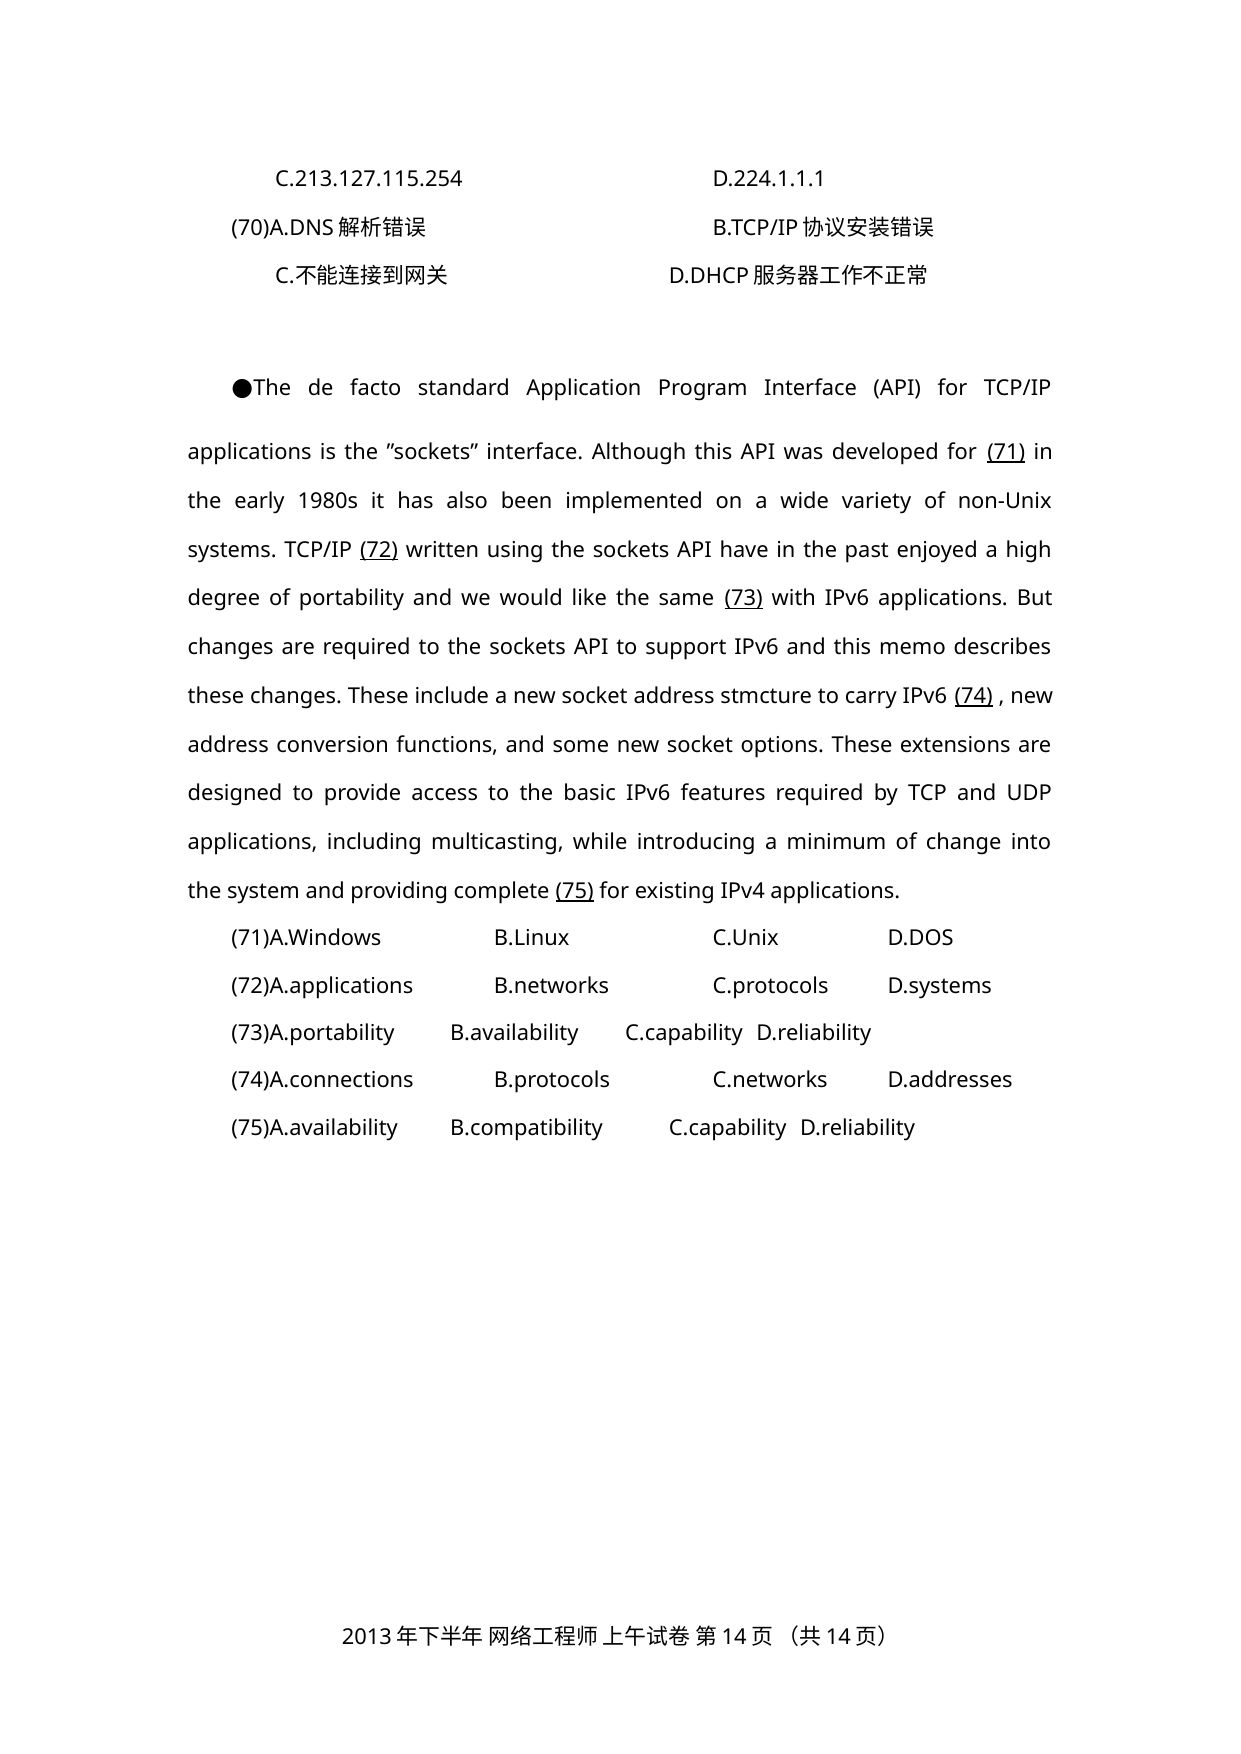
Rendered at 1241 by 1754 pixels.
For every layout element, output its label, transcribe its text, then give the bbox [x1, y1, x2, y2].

text C.213.127.115.254 D.224.1.1.1 [231, 162, 1053, 194]
text (70)A.DNS解析错误 B.TCP/IP协议安装错误 [187, 209, 1053, 242]
text ●The de facto standard Application Program Interface (API) for TCP/IP applications is the ”sockets” interface. Although this API was developed for (71) in the early 1980s it has also been implemented on a wide variety of non-Unix systems. TCP/IP (72) written using the sockets API have in the past enjoyed a high degree of portability and we would like the same (73) with IPv6 applications. But changes are required to the sockets API to support IPv6 and this memo describes these changes. These include a new socket address stmcture to carry IPv6 (74) , new address conversion functions, and some new socket options. These extensions are designed to provide access to the basic IPv6 features required by TCP and UDP applications, including multicasting, while introducing a minimum of change into the system and providing complete (75) for existing IPv4 applications. [187, 353, 1053, 906]
text (71)A.Windows B.Linux C.Unix D.DOS [187, 921, 1053, 953]
text C.不能连接到网关 D.DHCP服务器工作不正常 [231, 258, 1053, 290]
text (72)A.applications B.networks C.protocols D.systems [187, 968, 1053, 1001]
text (73)A.portability B.availability C.capability D.reliability [187, 1016, 1053, 1048]
text (74)A.connections B.protocols C.networks D.addresses [187, 1063, 1053, 1096]
text (75)A.availability B.compatibility C.capability D.reliability [187, 1110, 1053, 1143]
